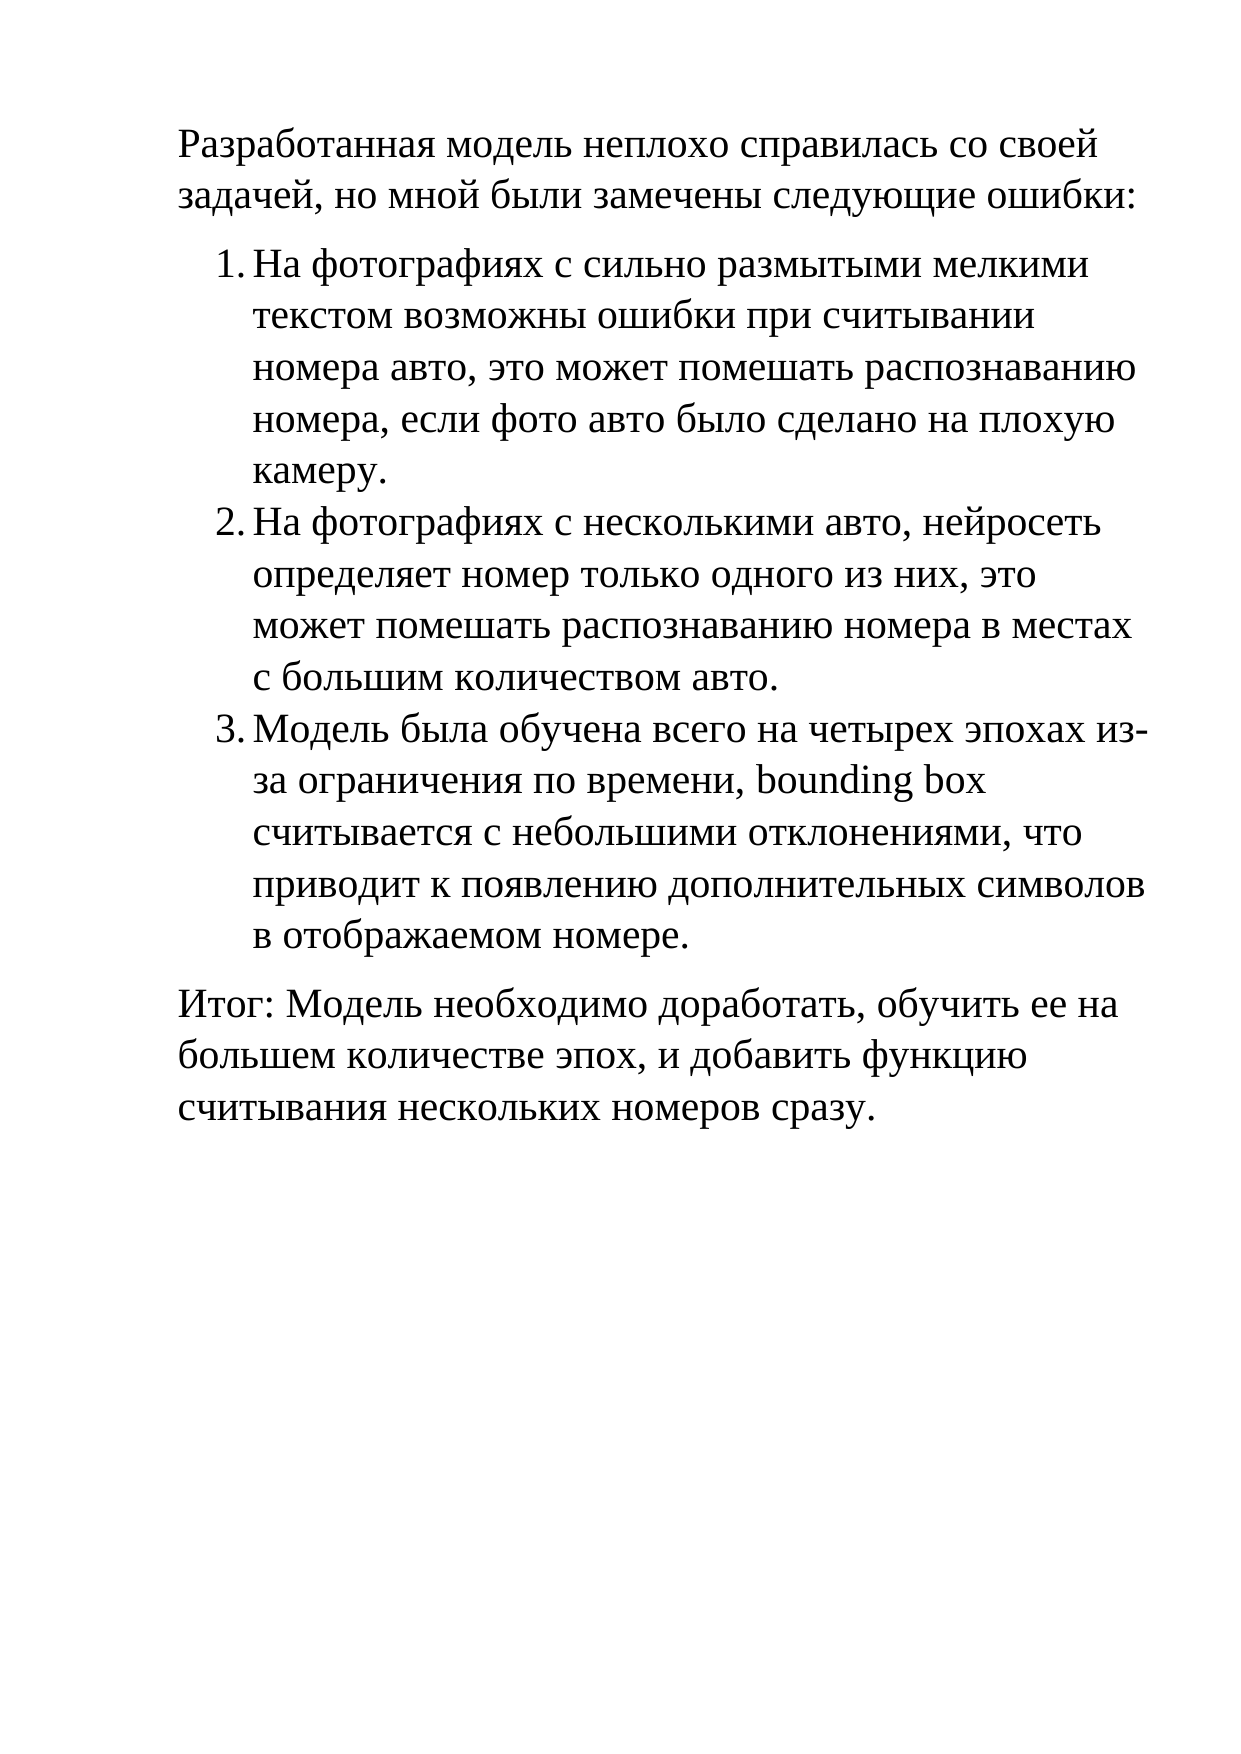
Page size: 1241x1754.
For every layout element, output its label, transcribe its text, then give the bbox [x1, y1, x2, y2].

text Итог: Модель необходимо доработать, обучить ее на большем количестве эпох, и добавить функцию считывания нескольких номеров сразу. [177, 978, 1152, 1129]
text Разработанная модель неплохо справилась со своей задачей, но мной были замечены следующие ошибки: [177, 118, 1152, 218]
list На фотографиях с сильно размытыми мелкими текстом возможны ошибки при считывании номера авто, это может помешать распознаванию номера, если фото авто было сделано на плохую камеру. [215, 238, 1152, 493]
list На фотографиях с несколькими авто, нейросеть определяет номер только одного из них, это может помешать распознаванию номера в местах с большим количеством авто. [215, 496, 1152, 699]
list Модель была обучена всего на четырех эпохах из-за ограничения по времени, bounding box считывается с небольшими отклонениями, что приводит к появлению дополнительных символов в отображаемом номере. [215, 703, 1152, 958]
